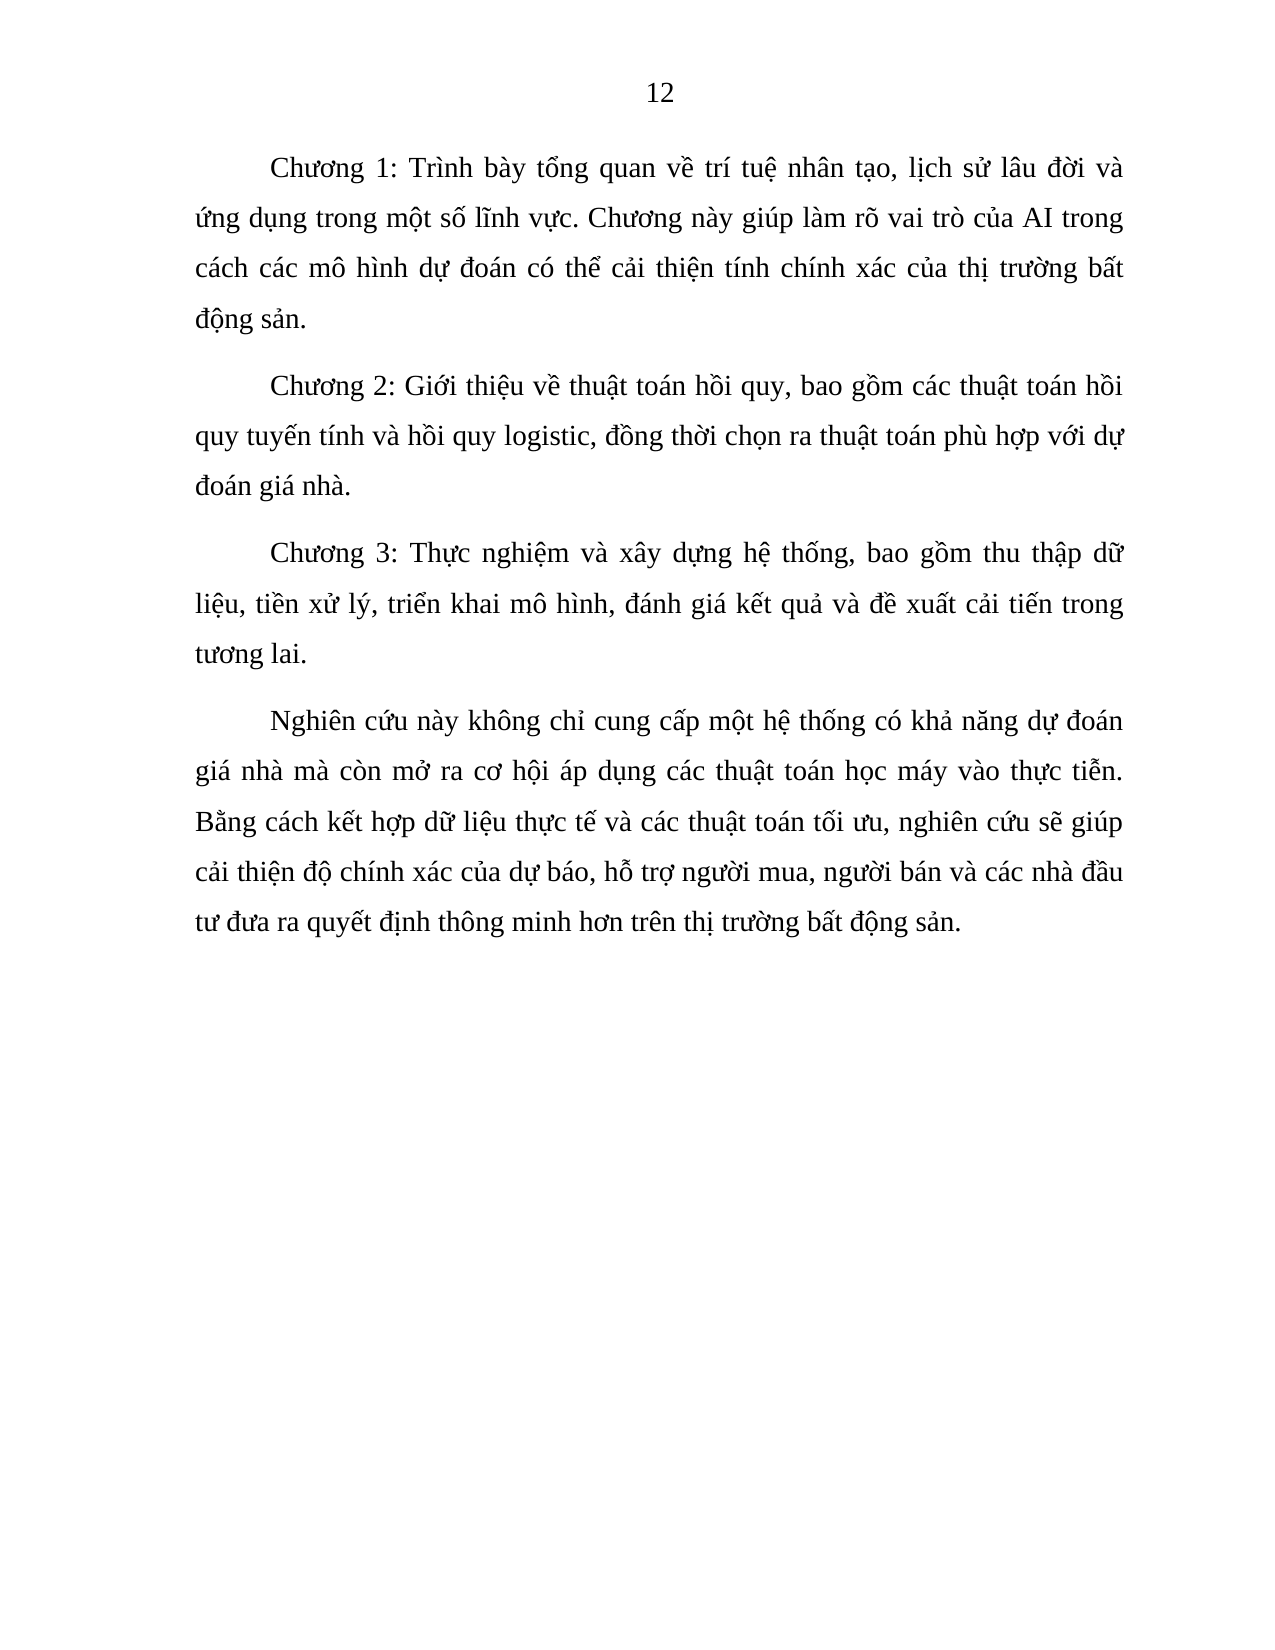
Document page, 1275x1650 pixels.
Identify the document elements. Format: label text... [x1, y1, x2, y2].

text Chương 2: Giới thiệu về thuật toán hồi quy, bao gồm các thuật toán hồi quy tuyến tính và hồi quy logistic, đồng thời chọn ra thuật toán phù hợp với dự đoán giá nhà. [195, 368, 1125, 502]
text Chương 3: Thực nghiệm và xây dựng hệ thống, bao gồm thu thập dữ liệu, tiền xử lý, triển khai mô hình, đánh giá kết quả và đề xuất cải tiến trong tương lai. [195, 536, 1125, 670]
text Nghiên cứu này không chỉ cung cấp một hệ thống có khả năng dự đoán giá nhà mà còn mở ra cơ hội áp dụng các thuật toán học máy vào thực tiễn. Bằng cách kết hợp dữ liệu thực tế và các thuật toán tối ưu, nghiên cứu sẽ giúp cải thiện độ chính xác của dự báo, hỗ trợ người mua, người bán và các nhà đầu tư đưa ra quyết định thông minh hơn trên thị trường bất động sản. [195, 703, 1125, 938]
text Chương 1: Trình bày tổng quan về trí tuệ nhân tạo, lịch sử lâu đời và ứng dụng trong một số lĩnh vực. Chương này giúp làm rõ vai trò của AI trong cách các mô hình dự đoán có thể cải thiện tính chính xác của thị trường bất động sản. [195, 150, 1125, 334]
